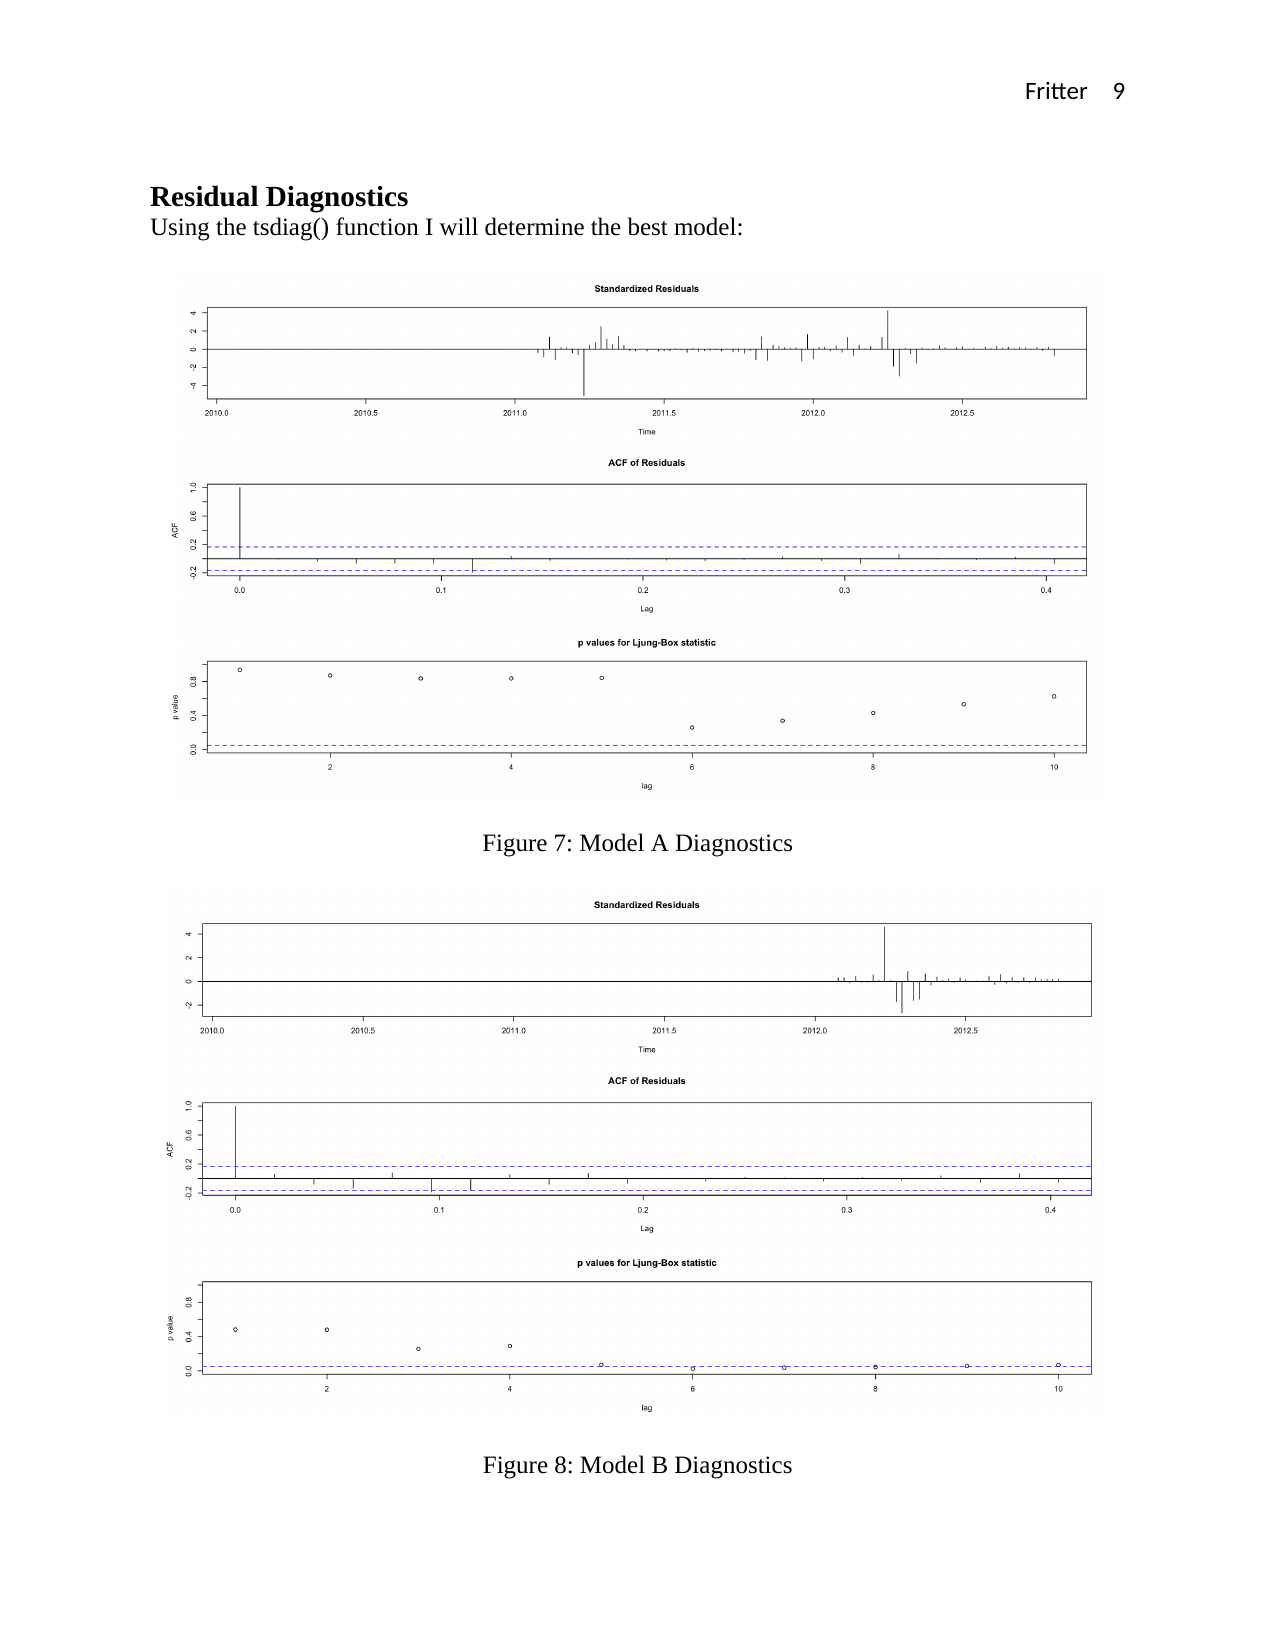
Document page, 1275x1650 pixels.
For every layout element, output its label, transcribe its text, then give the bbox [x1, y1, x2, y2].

text Residual Diagnostics [150, 179, 1125, 212]
text Using the tsdiag() function I will determine the best model: [150, 212, 1125, 241]
picture [164, 886, 1111, 1422]
picture [169, 269, 1106, 800]
text Figure 8: Model B Diagnostics [150, 1451, 1125, 1479]
text Figure 7: Model A Diagnostics [150, 828, 1125, 857]
